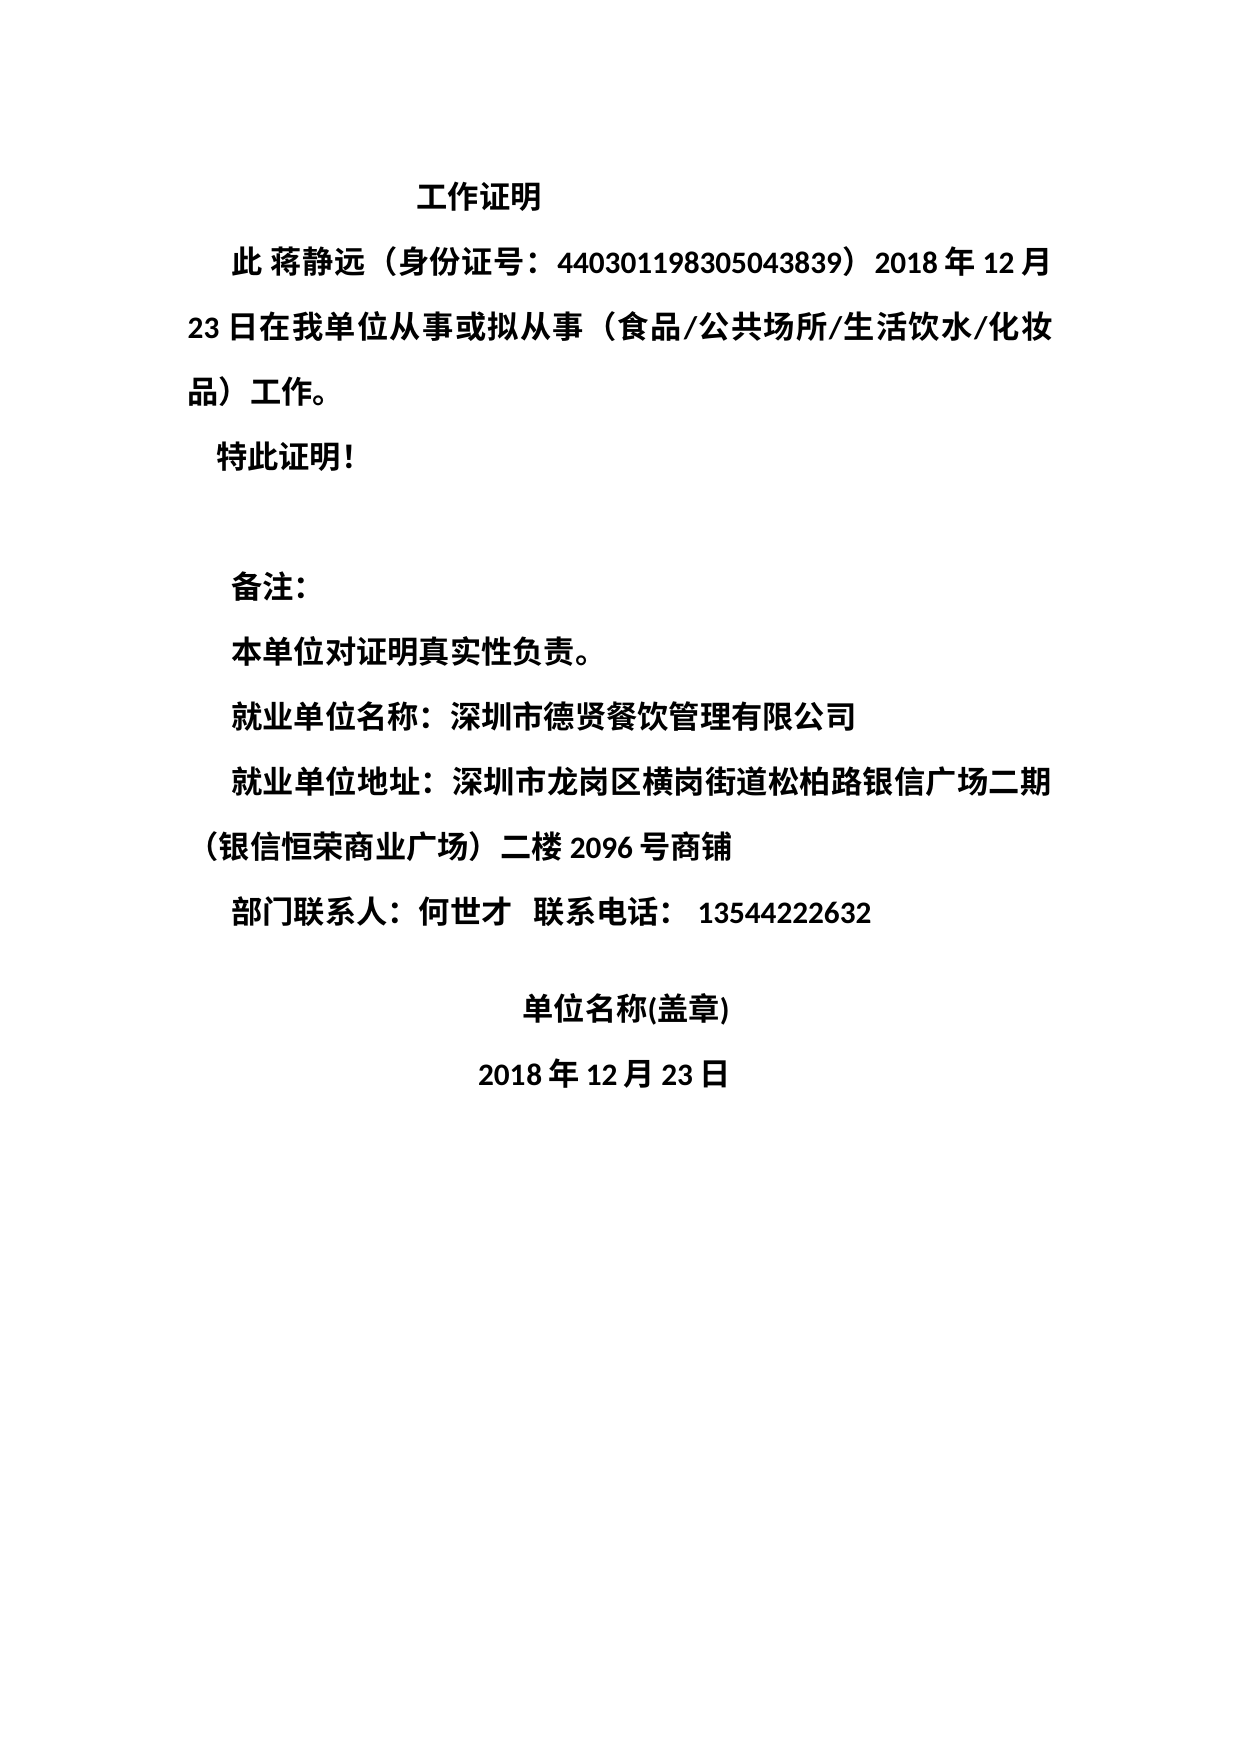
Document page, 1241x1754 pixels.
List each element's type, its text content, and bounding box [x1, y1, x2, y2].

text 工作证明 [187, 162, 1053, 227]
text 就业单位名称：深圳市德贤餐饮管理有限公司 [187, 682, 1053, 747]
text 部门联系人：何世才 联系电话： 13544222632 [187, 877, 1053, 942]
text 特此证明！ [187, 422, 1053, 487]
text 本单位对证明真实性负责。 [187, 617, 1053, 682]
text 单位名称(盖章) [187, 974, 1053, 1039]
text 此 蒋静远（身份证号：440301198305043839）2018年12月23日在我单位从事或拟从事（食品/公共场所/生活饮水/化妆品）工作。 [187, 227, 1053, 422]
text 备注： [187, 552, 1053, 617]
text 就业单位地址：深圳市龙岗区横岗街道松柏路银信广场二期（银信恒荣商业广场）二楼 2096号商铺 [187, 747, 1053, 877]
text 2018年12月23日 [187, 1039, 1053, 1104]
